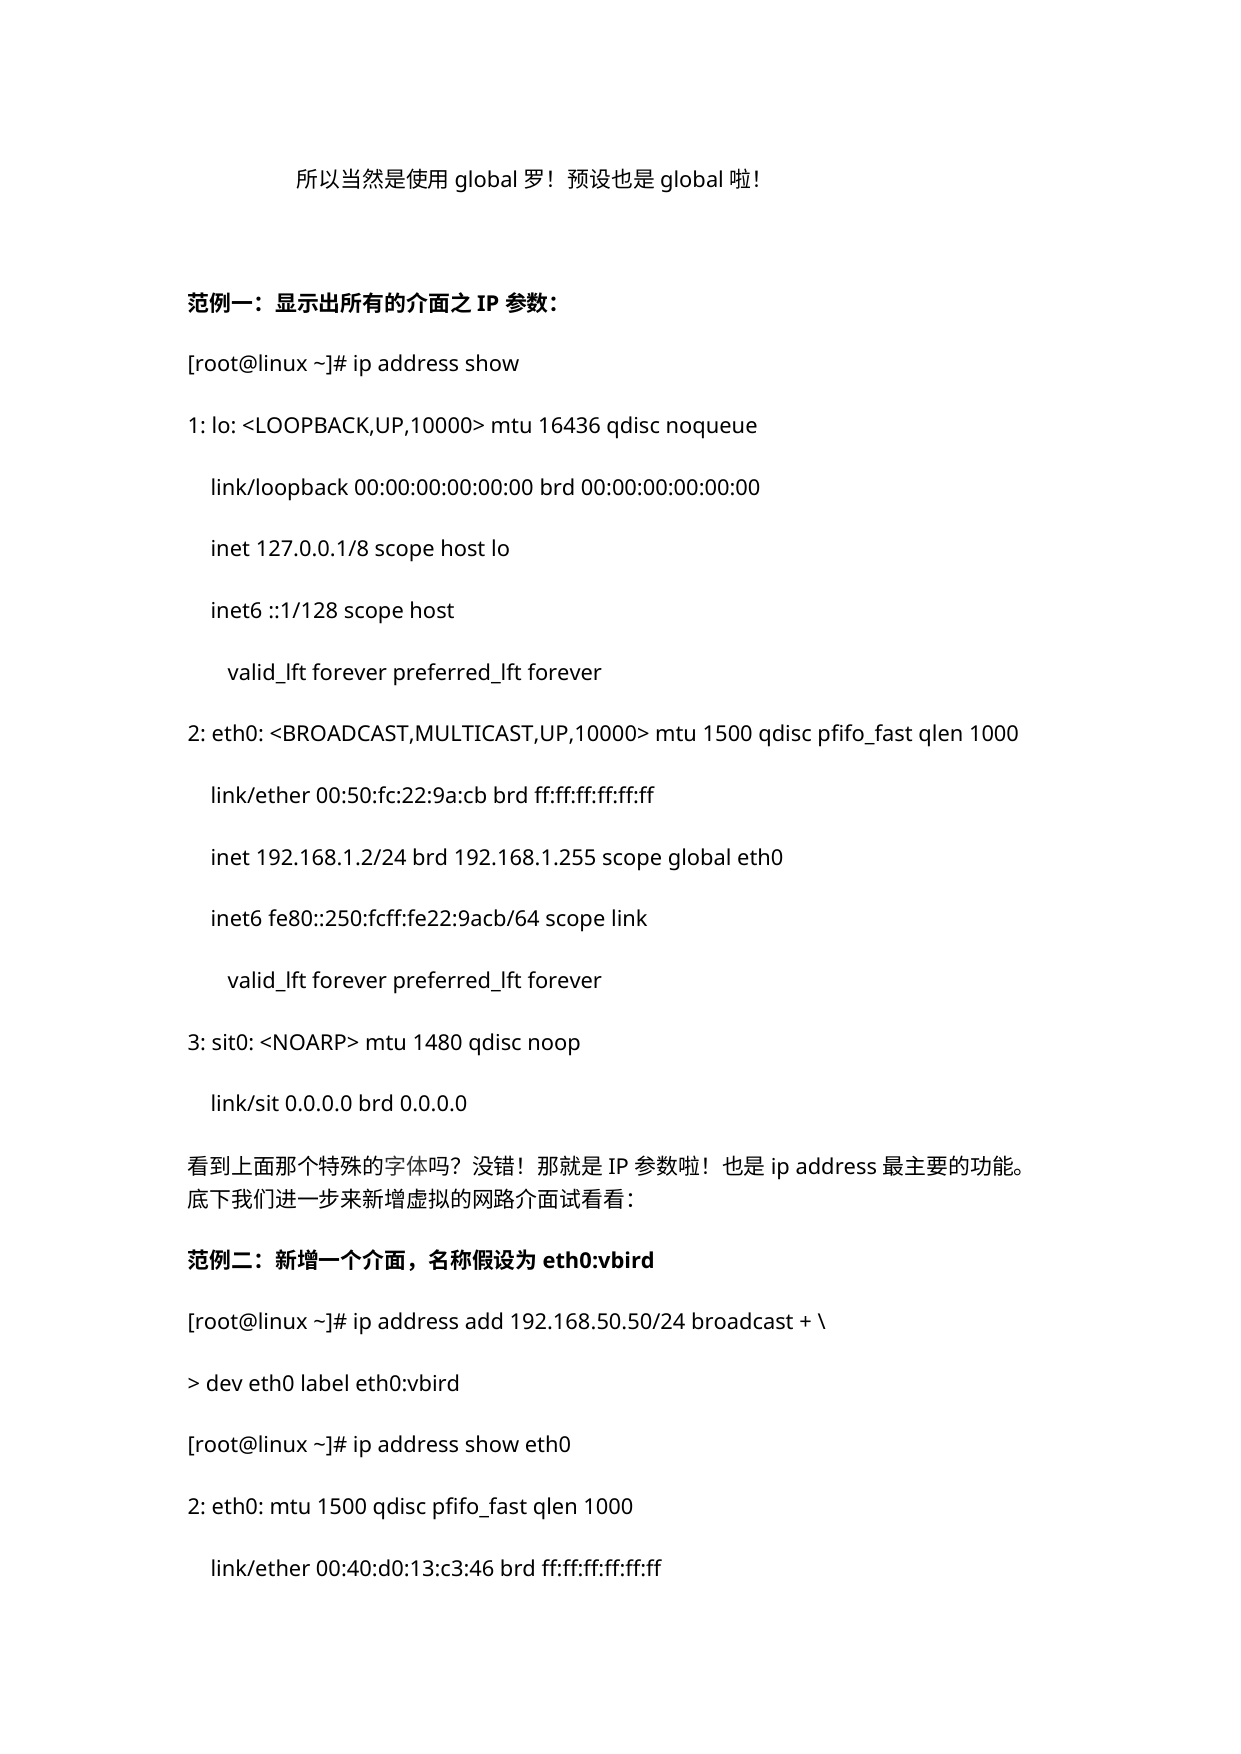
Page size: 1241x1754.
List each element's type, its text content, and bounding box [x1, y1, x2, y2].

text link/ether 00:50:fc:22:9a:cb brd ff:ff:ff:ff:ff:ff [187, 779, 1053, 811]
text 2: eth0: mtu 1500 qdisc pfifo_fast qlen 1000 [187, 1489, 1053, 1522]
text 范例一：显示出所有的介面之 IP 参数： [187, 285, 1053, 318]
text valid_lft forever preferred_lft forever [187, 655, 1053, 688]
text link/ether 00:40:d0:13:c3:46 brd ff:ff:ff:ff:ff:ff [187, 1551, 1053, 1584]
text link/sit 0.0.0.0 brd 0.0.0.0 [187, 1087, 1053, 1119]
text 2: eth0: <BROADCAST,MULTICAST,UP,10000> mtu 1500 qdisc pfifo_fast qlen 1000 [187, 717, 1053, 749]
text [root@linux ~]# ip address add 192.168.50.50/24 broadcast + \ [187, 1304, 1053, 1337]
text [root@linux ~]# ip address show [187, 347, 1053, 379]
text 所以当然是使用 global 罗！预设也是 global 啦！ [187, 162, 1053, 194]
text 3: sit0: <NOARP> mtu 1480 qdisc noop [187, 1025, 1053, 1058]
text inet 192.168.1.2/24 brd 192.168.1.255 scope global eth0 [187, 840, 1053, 873]
text inet 127.0.0.1/8 scope host lo [187, 532, 1053, 564]
text [root@linux ~]# ip address show eth0 [187, 1428, 1053, 1460]
text 看到上面那个特殊的字体吗？没错！那就是 IP 参数啦！也是 ip address 最主要的功能。 底下我们进一步来新增虚拟的网路介面试看看： [187, 1149, 1053, 1214]
text inet6 ::1/128 scope host [187, 594, 1053, 626]
text valid_lft forever preferred_lft forever [187, 964, 1053, 996]
text 范例二：新增一个介面，名称假设为 eth0:vbird [187, 1243, 1053, 1275]
text > dev eth0 label eth0:vbird [187, 1366, 1053, 1399]
text 1: lo: <LOOPBACK,UP,10000> mtu 16436 qdisc noqueue [187, 409, 1053, 441]
text inet6 fe80::250:fcff:fe22:9acb/64 scope link [187, 902, 1053, 934]
text link/loopback 00:00:00:00:00:00 brd 00:00:00:00:00:00 [187, 470, 1053, 503]
